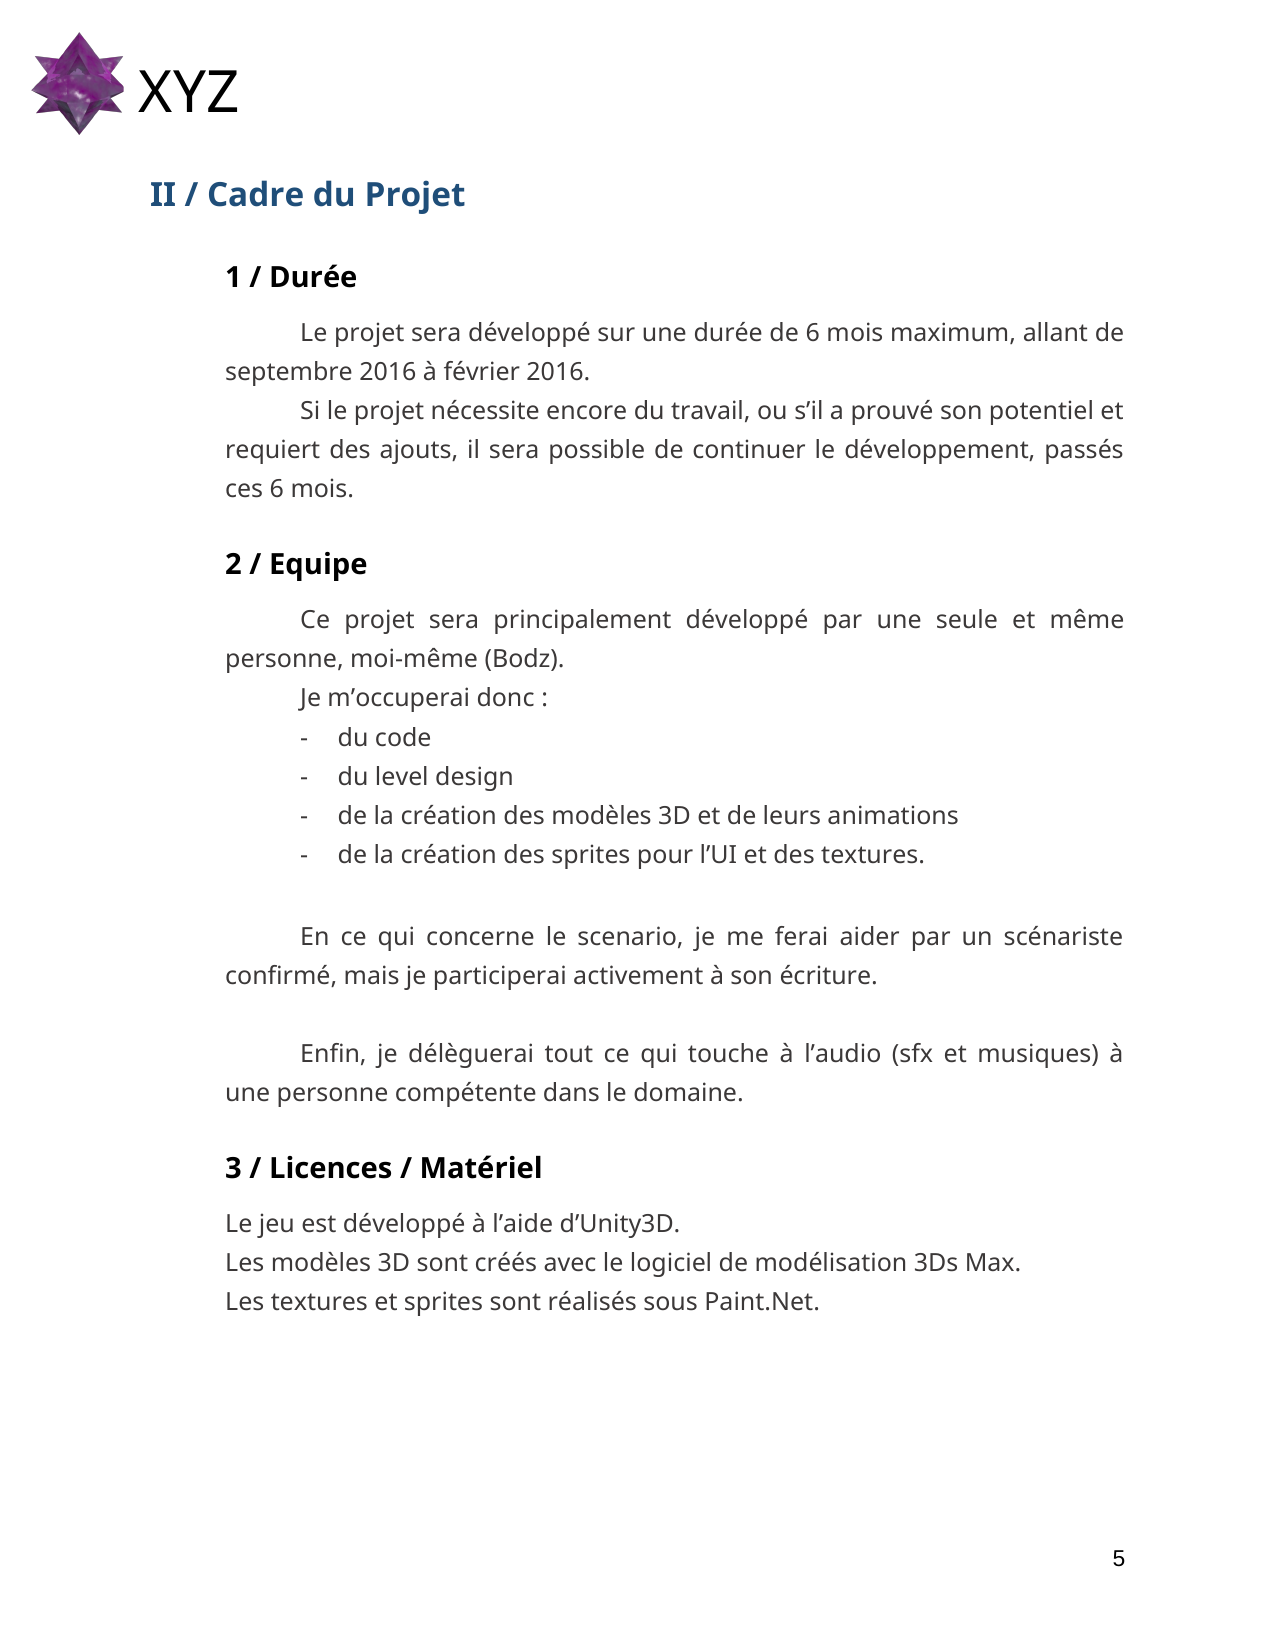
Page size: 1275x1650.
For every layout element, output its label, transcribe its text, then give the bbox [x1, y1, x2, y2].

text Le projet sera développé sur une durée de 6 mois maximum, allant de septembre 2016 à février 2016. [225, 314, 1125, 388]
text Le jeu est développé à l’aide d’Unity3D. [150, 1206, 1125, 1240]
text Ce projet sera principalement développé par une seule et même personne, moi-même (Bodz). [225, 602, 1125, 675]
text Enfin, je délèguerai tout ce qui touche à l’audio (sfx et musiques) à une personne compétente dans le domaine. [225, 1036, 1125, 1109]
text Les textures et sprites sont réalisés sous Paint.Net. [150, 1284, 1125, 1318]
title 3 / Licences / Matériel [150, 1147, 1125, 1187]
list du level design [300, 758, 1125, 792]
text Je m’occuperai donc : [225, 680, 1125, 714]
text Les modèles 3D sont créés avec le logiciel de modélisation 3Ds Max. [150, 1245, 1125, 1279]
title 1 / Durée [150, 256, 1125, 296]
title II / Cadre du Projet [150, 171, 1125, 216]
list de la création des modèles 3D et de leurs animations [300, 798, 1125, 832]
list du code [300, 719, 1125, 753]
title 2 / Equipe [150, 544, 1125, 583]
picture [20, 25, 138, 143]
list de la création des sprites pour l’UI et des textures. [300, 837, 1125, 871]
text En ce qui concerne le scenario, je me ferai aider par un scénariste confirmé, mais je participerai activement à son écriture. [225, 918, 1125, 992]
text Si le projet nécessite encore du travail, ou s’il a prouvé son potentiel et requiert des ajouts, il sera possible de continuer le développement, passés ces 6 mois. [225, 393, 1125, 505]
